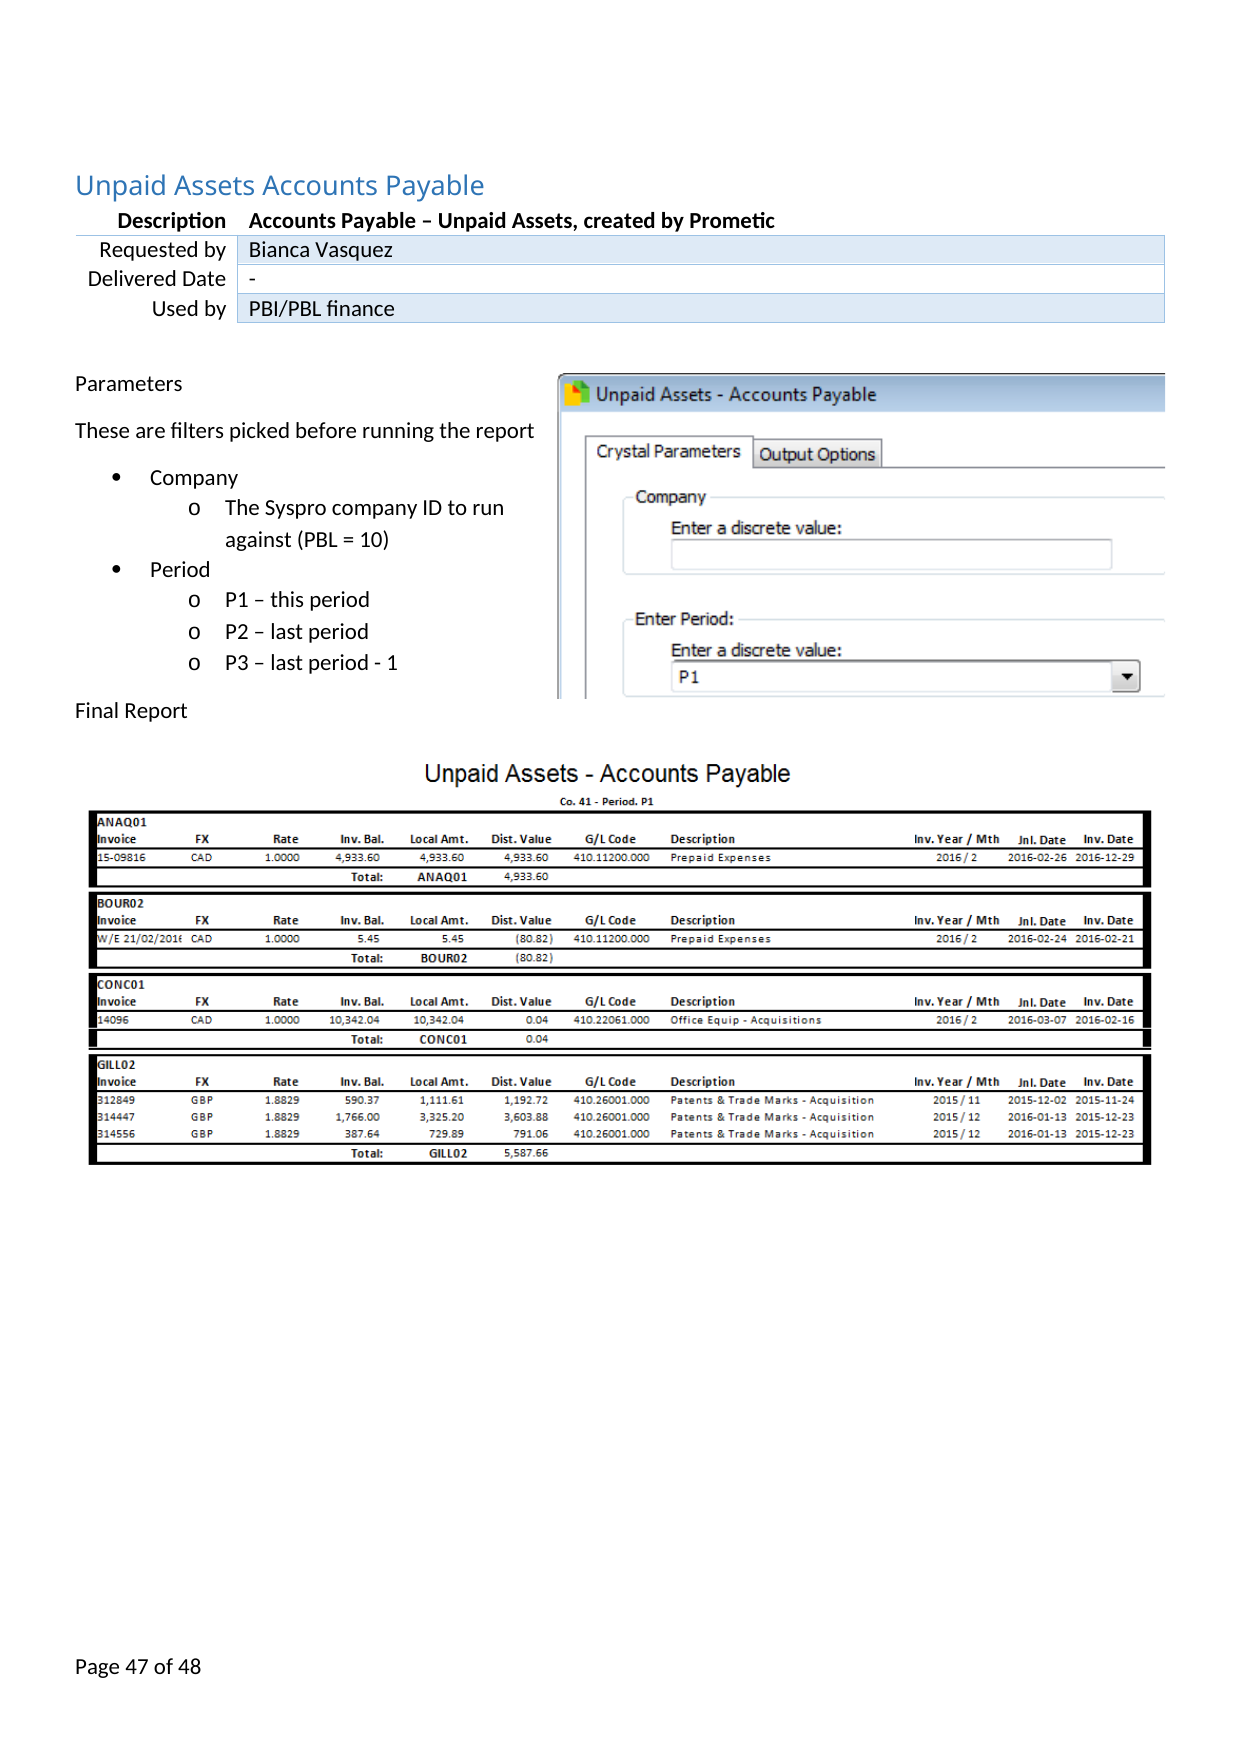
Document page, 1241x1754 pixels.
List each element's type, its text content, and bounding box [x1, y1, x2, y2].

list Company [112, 463, 557, 491]
text Parameters [75, 369, 1165, 398]
table_cell Bianca Vasquez [238, 236, 1164, 263]
list P3 – last period - 1 [187, 648, 557, 677]
list The Syspro company ID to run against (PBL = 10) [187, 493, 557, 553]
text Final Report [75, 696, 1165, 724]
list P2 – last period [187, 617, 557, 646]
table_header Description [76, 206, 237, 234]
list P1 – this period [187, 585, 557, 614]
table_cell PBI/PBL finance [238, 294, 1164, 322]
table_cell Delivered Date [76, 264, 237, 293]
table_header Accounts Payable – Unpaid Assets, created by Prometic [238, 206, 1165, 234]
list Period [112, 555, 557, 583]
table_cell Requested by [76, 236, 237, 263]
table_cell Used by [76, 293, 237, 322]
picture [75, 743, 1166, 1166]
text These are filters picked before running the report [75, 416, 557, 444]
subtitle Unpaid Assets Accounts Payable [75, 167, 1165, 203]
picture [557, 373, 1166, 699]
table_cell - [238, 265, 1164, 293]
